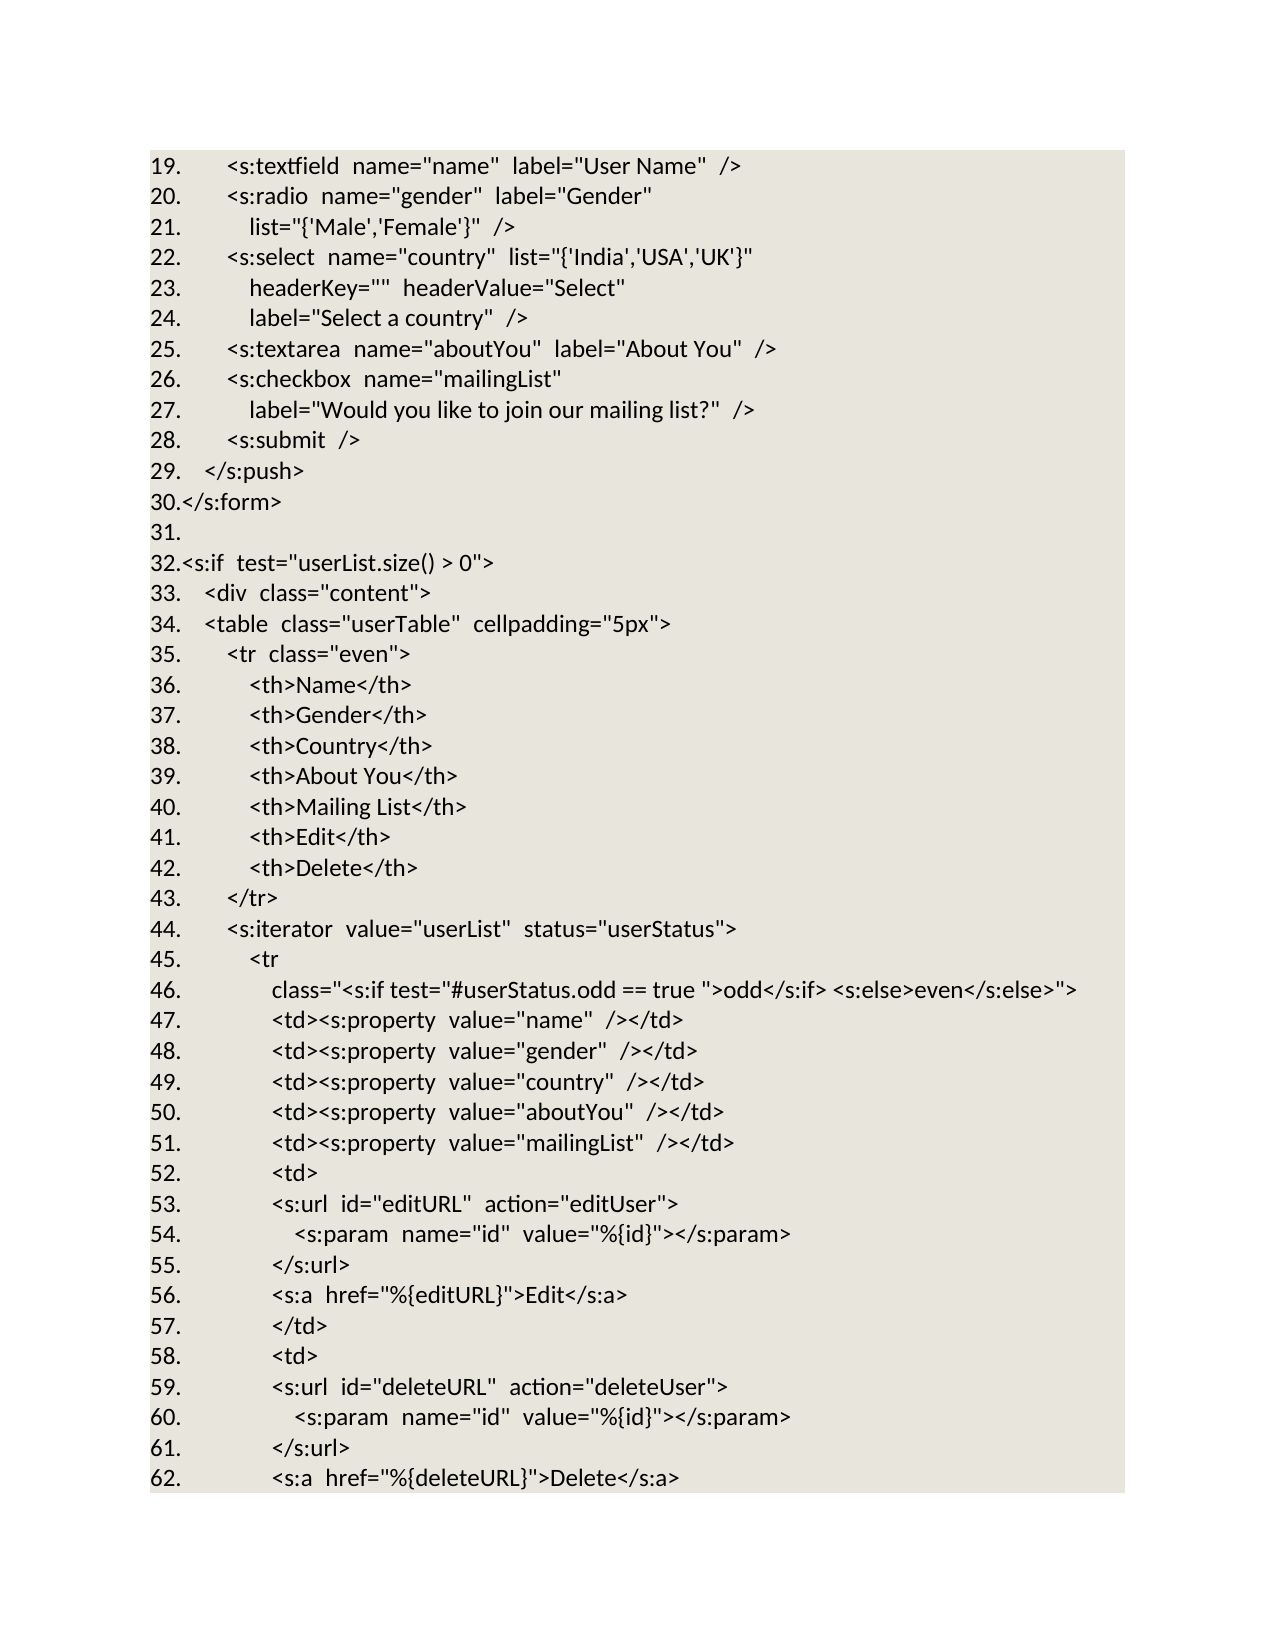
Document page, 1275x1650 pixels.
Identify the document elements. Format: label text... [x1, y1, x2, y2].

text 62. <s:a href="%{deleteURL}">Delete</s:a> [150, 1462, 1125, 1493]
text 58. <td> [150, 1340, 1125, 1371]
text 22. <s:select name="country" list="{'India','USA','UK'}" [150, 242, 1125, 272]
text 29. </s:push> [150, 455, 1125, 486]
text 20. <s:radio name="gender" label="Gender" [150, 181, 1125, 211]
text 59. <s:url id="deleteURL" action="deleteUser"> [150, 1371, 1125, 1401]
text 30.</s:form> [150, 486, 1125, 516]
text 39. <th>About You</th> [150, 760, 1125, 791]
text 42. <th>Delete</th> [150, 852, 1125, 882]
text 34. <table class="userTable" cellpadding="5px"> [150, 608, 1125, 638]
text 55. </s:url> [150, 1249, 1125, 1279]
text 44. <s:iterator value="userList" status="userStatus"> [150, 913, 1125, 943]
text 61. </s:url> [150, 1432, 1125, 1462]
text 33. <div class="content"> [150, 577, 1125, 608]
text 26. <s:checkbox name="mailingList" [150, 364, 1125, 394]
text 43. </tr> [150, 882, 1125, 913]
text 41. <th>Edit</th> [150, 821, 1125, 852]
text 51. <td><s:property value="mailingList" /></td> [150, 1127, 1125, 1157]
text 36. <th>Name</th> [150, 669, 1125, 699]
text 52. <td> [150, 1157, 1125, 1188]
text 37. <th>Gender</th> [150, 699, 1125, 730]
text 27. label="Would you like to join our mailing list?" /> [150, 394, 1125, 425]
text 49. <td><s:property value="country" /></td> [150, 1066, 1125, 1096]
text 35. <tr class="even"> [150, 638, 1125, 669]
text 24. label="Select a country" /> [150, 303, 1125, 333]
text 56. <s:a href="%{editURL}">Edit</s:a> [150, 1279, 1125, 1310]
text 19. <s:textfield name="name" label="User Name" /> [150, 150, 1125, 181]
text 32.<s:if test="userList.size() > 0"> [150, 547, 1125, 577]
text 38. <th>Country</th> [150, 730, 1125, 760]
text 54. <s:param name="id" value="%{id}"></s:param> [150, 1218, 1125, 1249]
text 48. <td><s:property value="gender" /></td> [150, 1035, 1125, 1066]
text 60. <s:param name="id" value="%{id}"></s:param> [150, 1401, 1125, 1432]
text 28. <s:submit /> [150, 425, 1125, 455]
text 47. <td><s:property value="name" /></td> [150, 1004, 1125, 1035]
text 50. <td><s:property value="aboutYou" /></td> [150, 1096, 1125, 1127]
text 21. list="{'Male','Female'}" /> [150, 211, 1125, 242]
text 40. <th>Mailing List</th> [150, 791, 1125, 821]
text 53. <s:url id="editURL" action="editUser"> [150, 1188, 1125, 1218]
text 31. [150, 516, 1125, 547]
text 23. headerKey="" headerValue="Select" [150, 272, 1125, 303]
text 45. <tr [150, 943, 1125, 974]
text 46. class="<s:if test="#userStatus.odd == true ">odd</s:if> <s:else>even</s:else>"> [150, 974, 1125, 1004]
text 25. <s:textarea name="aboutYou" label="About You" /> [150, 333, 1125, 364]
text 57. </td> [150, 1310, 1125, 1340]
